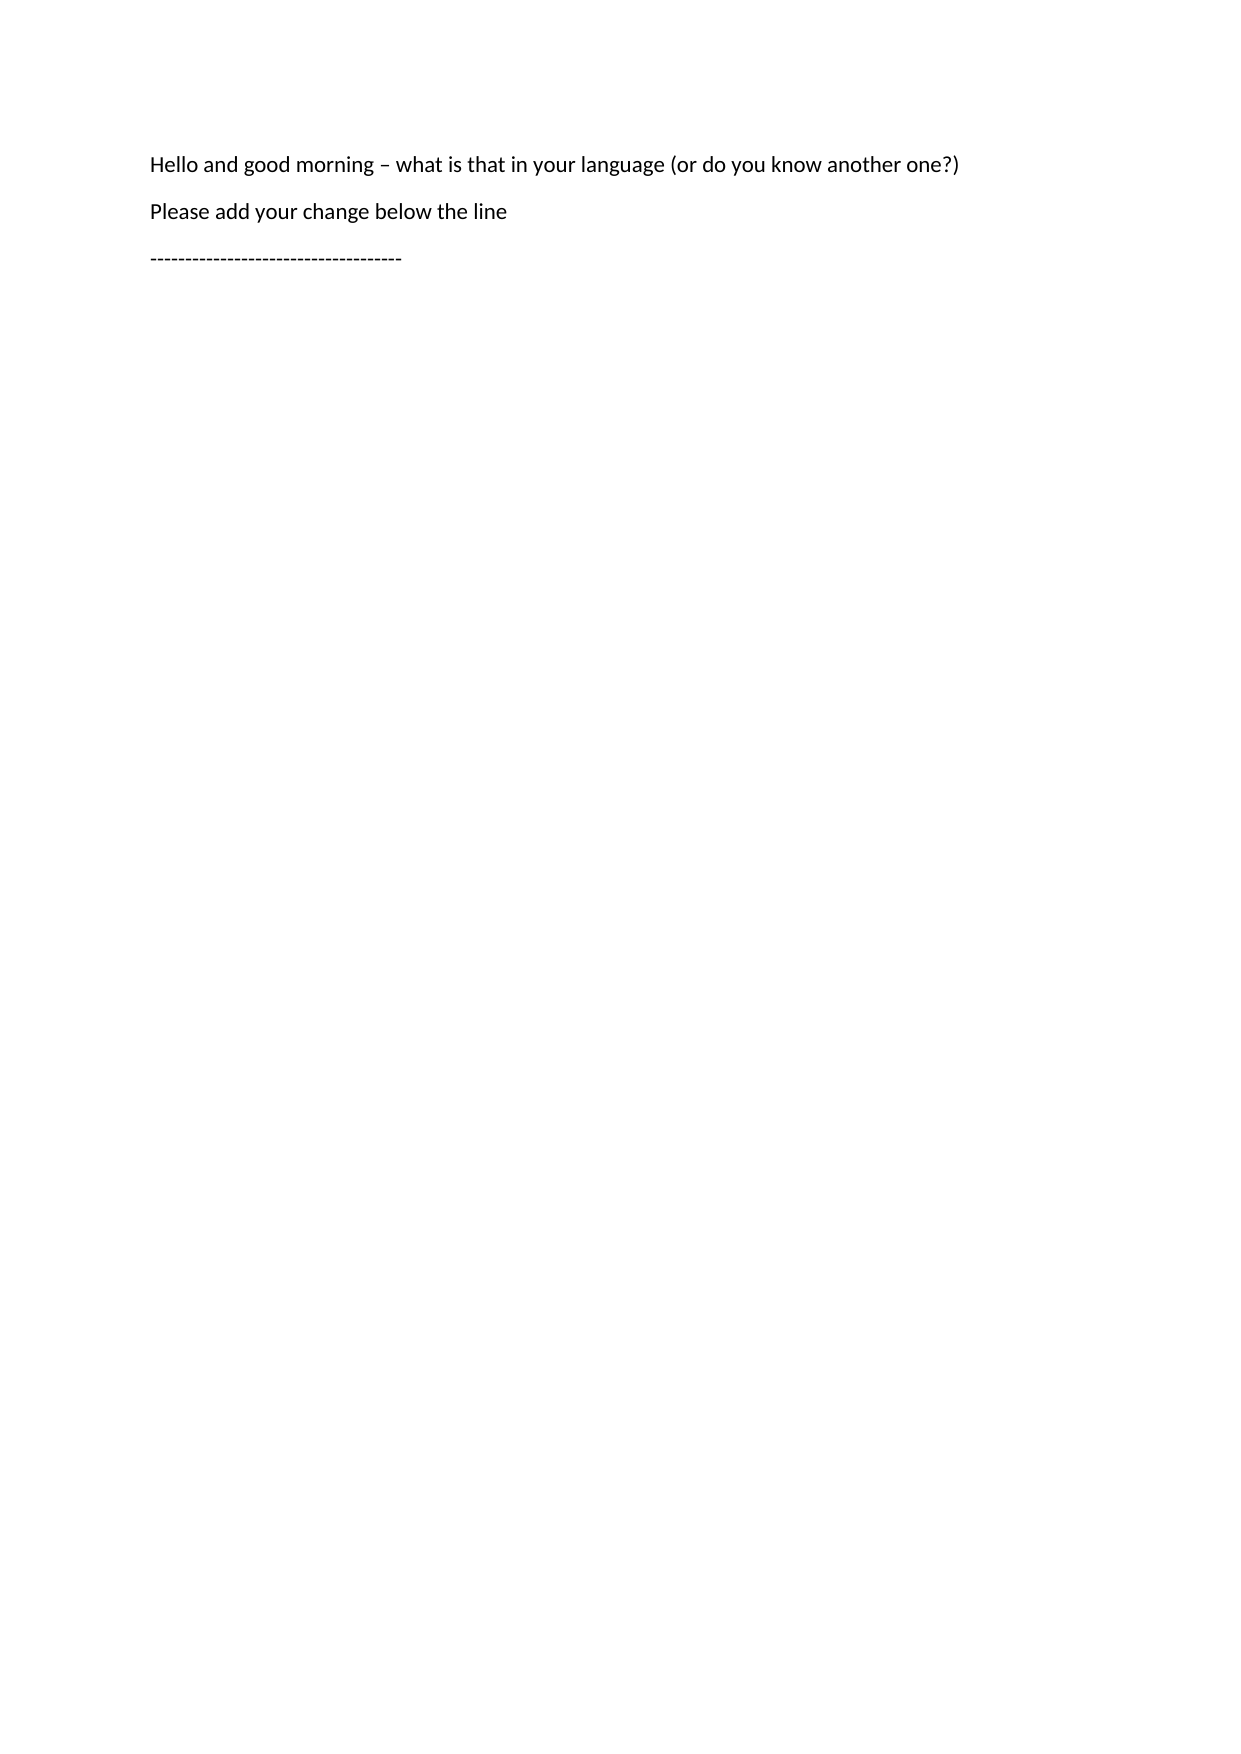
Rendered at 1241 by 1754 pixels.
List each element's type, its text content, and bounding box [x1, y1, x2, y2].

text Hello and good morning – what is that in your language (or do you know another one?) [150, 150, 1090, 178]
text Please add your change below the line [150, 197, 1090, 225]
text ------------------------------------ [150, 244, 1090, 272]
